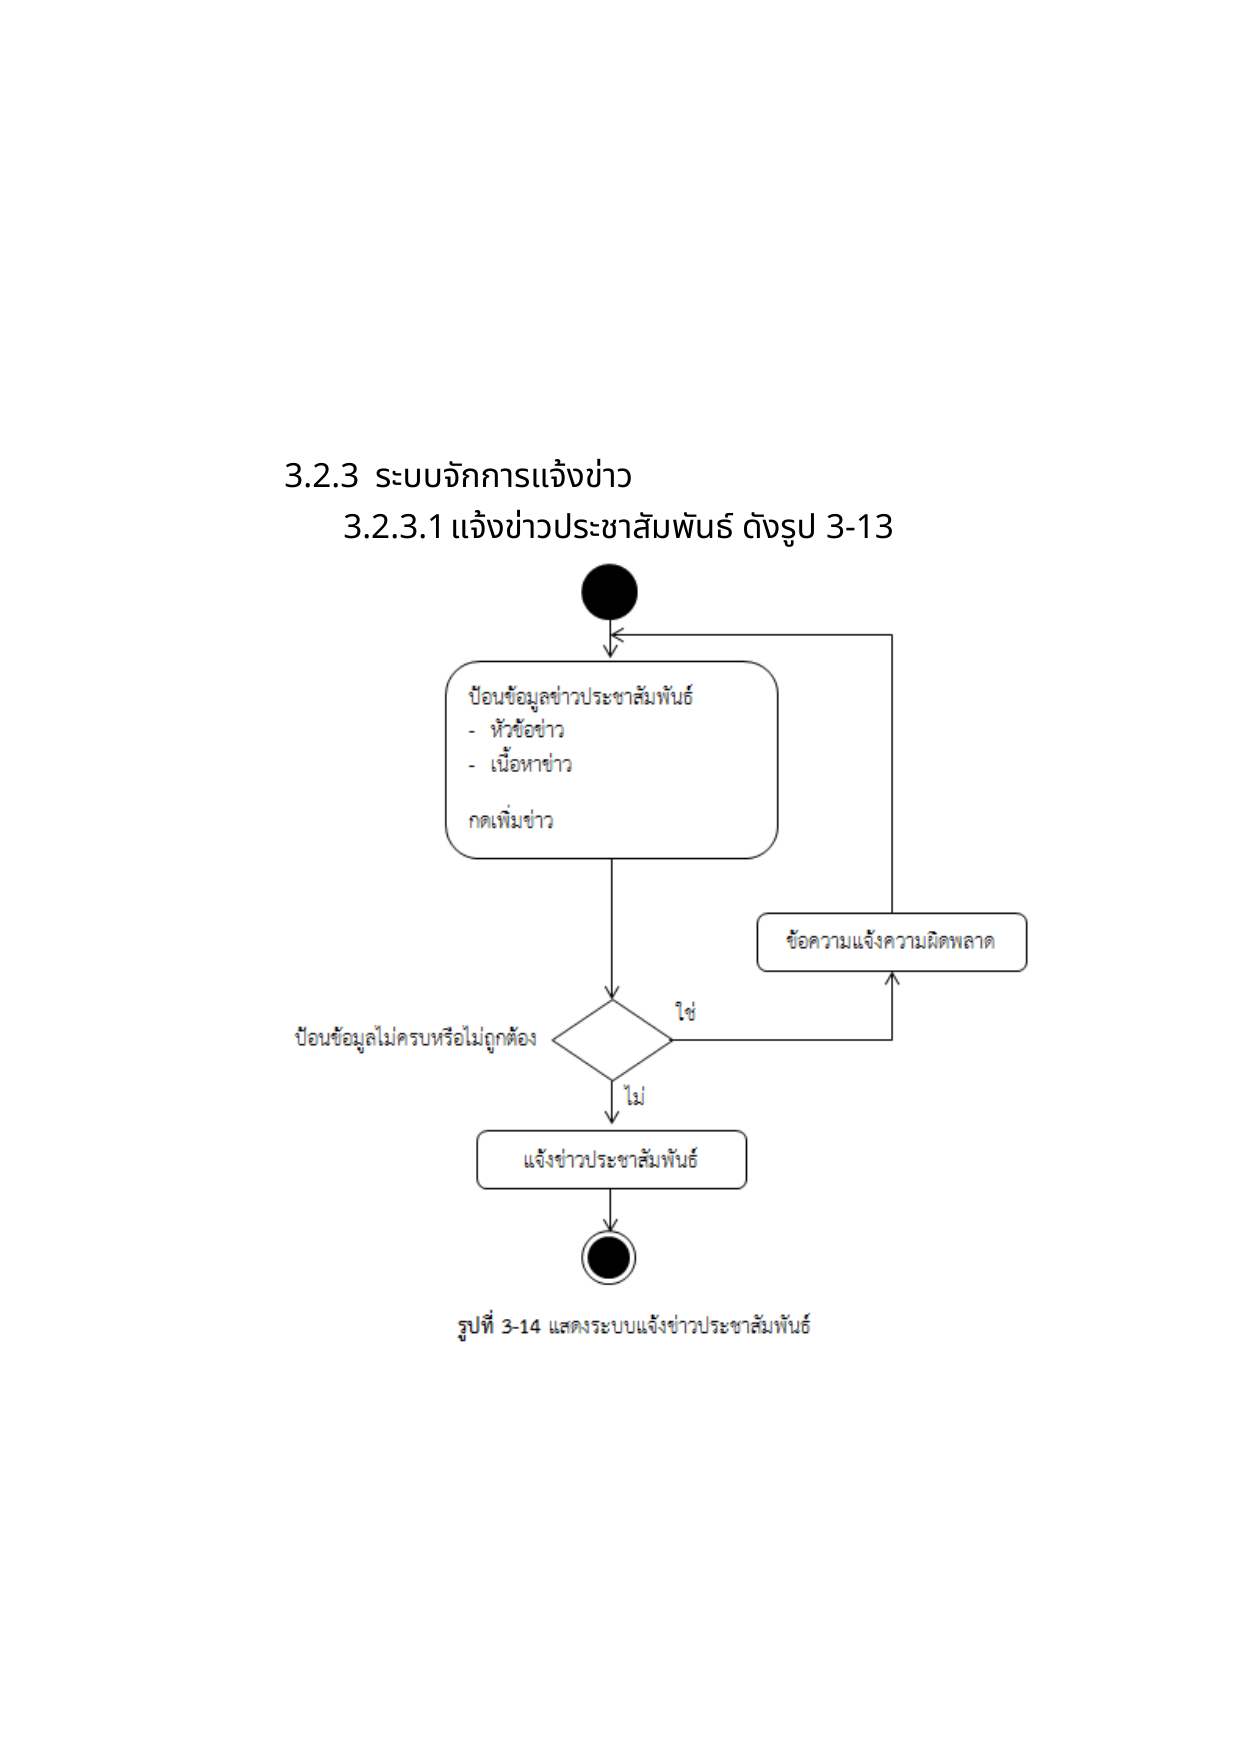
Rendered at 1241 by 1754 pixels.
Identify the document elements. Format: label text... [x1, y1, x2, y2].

list แจ้งข่าวประชาสัมพันธ์ ดังรูป 3-13 [343, 503, 1090, 553]
list ระบบจักการแจ้งข่าว [284, 452, 1090, 503]
picture [271, 553, 1045, 1379]
